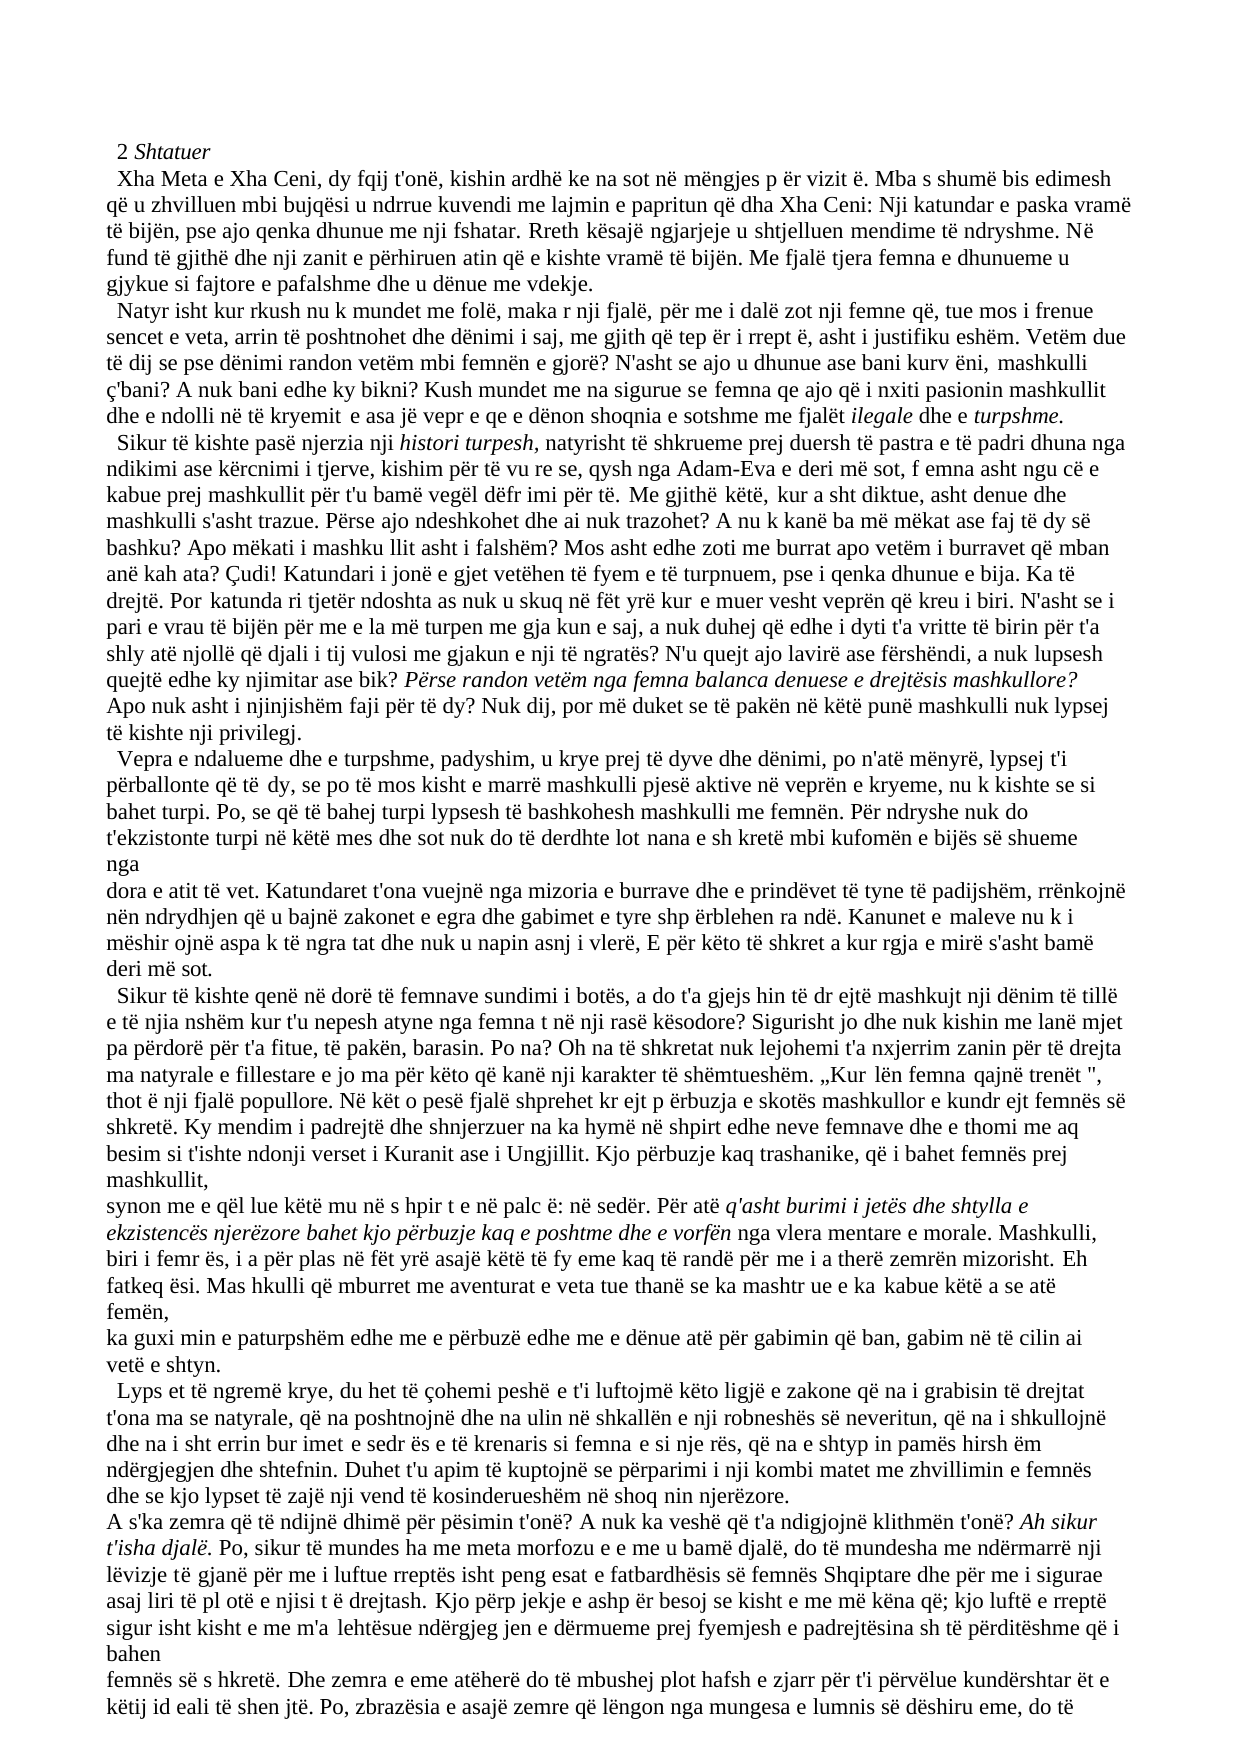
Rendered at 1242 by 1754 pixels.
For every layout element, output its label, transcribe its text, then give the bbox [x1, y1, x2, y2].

text A s'ka zemra që të ndijnë dhimë për pësimin t'onë? A nuk ka veshë që t'a ndigjojnë klithmën t'onë? Ah sikur t'isha djalë. Po, sikur të mundes ha me meta morfozu e e me u bamë djalë, do të mundesha me ndërmarrë nji [106, 1509, 1128, 1561]
text ka guxi min e paturpshëm edhe me e përbuzë edhe me e dënue atë për gabimin që ban, gabim në të cilin ai vetë e shtyn. [106, 1324, 1116, 1377]
text pari e vrau të bijën për me e la më turpen me gja kun e saj, a nuk duhej që edhe i dyti t'a vritte të birin për t'a shly atë njollë që djali i tij vulosi me gjakun e nji të ngratës? N'u quejt ajo lavirë ase fërshëndi, a nuk lupsesh quejtë edhe ky njimitar ase bik? Përse randon vetëm nga femna balanca denuese e drejtësis mashkullore? [106, 613, 1128, 692]
text femnës së s hkretë. Dhe zemra e eme atëherë do të mbushej plot hafsh e zjarr për t'i përvëlue kundërshtar ët e këtij id eali të shen jtë. Po, zbrazësia e asajë zemre që lëngon nga mungesa e lumnis së dëshiru eme, do të [106, 1666, 1116, 1719]
text Lyps et të ngremë krye, du het të çohemi peshë e t'i luftojmë këto ligjë e zakone që na i grabisin të drejtat t'ona ma se natyrale, që na poshtnojnë dhe na ulin në shkallën e nji robneshës së neveritun, që na i shkullojnë dhe na i sht errin bur imet e sedr ës e të krenaris si femna e si nje rës, që na e shtyp in pamës hirsh ëm ndërgjegjen dhe shtefnin. Duhet t'u apim të kuptojnë se përparimi i nji kombi matet me zhvillimin e femnës dhe se kjo lypset të zajë nji vend të kosinderueshëm në shoq nin njerëzore. [106, 1377, 1122, 1509]
text Vepra e ndalueme dhe e turpshme, padyshim, u krye prej të dyve dhe dënimi, po n'atë mënyrë, lypsej t'i përballonte që të dy, se po të mos kisht e marrë mashkulli pjesë aktive në veprën e kryeme, nu k kishte se si bahet turpi. Po, se që të bahej turpi lypsesh të bashkohesh mashkulli me femnën. Për ndryshe nuk do t'ekzistonte turpi në këtë mes dhe sot nuk do të derdhte lot nana e sh kretë mbi kufomën e bijës së shueme nga [106, 745, 1116, 877]
text Natyr isht kur rkush nu k mundet me folë, maka r nji fjalë, për me i dalë zot nji femne që, tue mos i frenue sencet e veta, arrin të poshtnohet dhe dënimi i saj, me gjith që tep ër i rrept ë, asht i justifiku eshëm. Vetëm due të dij se pse dënimi randon vetëm mbi femnën e gjorë? N'asht se ajo u dhunue ase bani kurv ëni, mashkulli ç'bani? A nuk bani edhe ky bikni? Kush mundet me na sigurue se femna qe ajo që i nxiti pasionin mashkullit dhe e ndolli në të kryemit e asa jë vepr e qe e dënon shoqnia e sotshme me fjalët ilegale dhe e turpshme. [106, 297, 1128, 428]
text Apo nuk asht i njinjishëm faji për të dy? Nuk dij, por më duket se të pakën në këtë punë mashkulli nuk lypsej të kishte nji privilegj. [106, 692, 1128, 745]
text mëshir ojnë aspa k të ngra tat dhe nuk u napin asnj i vlerë, E për këto të shkret a kur rgja e mirë s'asht bamë deri më sot. [106, 930, 1133, 981]
text Sikur të kishte qenë në dorë të femnave sundimi i botës, a do t'a gjejs hin të dr ejtë mashkujt nji dënim të tillë e të njia nshëm kur t'u nepesh atyne nga femna t në nji rasë kësodore? Sigurisht jo dhe nuk kishin me lanë mjet pa përdorë për t'a fitue, të pakën, barasin. Po na? Oh na të shkretat nuk lejohemi t'a nxjerrim zanin për të drejta ma natyrale e fillestare e jo ma për këto që kanë nji karakter të shëmtueshëm. „Kur lën femna qajnë trenët ", thot ë nji fjalë popullore. Në kët o pesë fjalë shprehet kr ejt p ërbuzja e skotës mashkullor e kundr ejt femnës së shkretë. Ky mendim i padrejtë dhe shnjerzuer na ka hymë në shpirt edhe neve femnave dhe e thomi me aq besim si t'ishte ndonji verset i Kuranit ase i Ungjillit. Kjo përbuzje kaq trashanike, që i bahet femnës prej mashkullit, [106, 982, 1126, 1192]
text lëvizje të gjanë për me i luftue rreptës isht peng esat e fatbardhësis së femnës Shqiptare dhe për me i sigurae asaj liri të pl otë e njisi t ë drejtash. Kjo përp jekje e ashp ër besoj se kisht e me më këna që; kjo luftë e rreptë sigur isht kisht e me m'a lehtësue ndërgjeg jen e dërmueme prej fyemjesh e padrejtësina sh të përditëshme që i bahen [106, 1561, 1128, 1666]
text Xha Meta e Xha Ceni, dy fqij t'onë, kishin ardhë ke na sot në mëngjes p ër vizit ë. Mba s shumë bis edimesh që u zhvilluen mbi bujqësi u ndrrue kuvendi me lajmin e papritun që dha Xha Ceni: Nji katundar e paska vramë të bijën, pse ajo qenka dhunue me nji fshatar. Rreth kësajë ngjarjeje u shtjelluen mendime të ndryshme. Në fund të gjithë dhe nji zanit e përhiruen atin që e kishte vramë të bijën. Me fjalë tjera femna e dhunueme u gjykue si fajtore e pafalshme dhe u dënue me vdekje. [106, 165, 1131, 297]
text 2 Shtatuer [117, 138, 1219, 165]
text synon me e qël lue këtë mu në s hpir t e në palc ë: në sedër. Për atë q'asht burimi i jetës dhe shtylla e ekzistencës njerëzore bahet kjo përbuzje kaq e poshtme dhe e vorfën nga vlera mentare e morale. Mashkulli, biri i femr ës, i a për plas në fët yrë asajë këtë të fy eme kaq të randë për me i a therë zemrën mizorisht. Eh fatkeq ësi. Mas hkulli që mburret me aventurat e veta tue thanë se ka mashtr ue e ka kabue këtë a se atë femën, [106, 1193, 1123, 1324]
text Sikur të kishte pasë njerzia nji histori turpesh, natyrisht të shkrueme prej duersh të pastra e të padri dhuna nga ndikimi ase kërcnimi i tjerve, kishim për të vu re se, qysh nga Adam-Eva e deri më sot, f emna asht ngu cë e kabue prej mashkullit për t'u bamë vegël dëfr imi për të. Me gjithë këtë, kur a sht diktue, asht denue dhe mashkulli s'asht trazue. Përse ajo ndeshkohet dhe ai nuk trazohet? A nu k kanë ba më mëkat ase faj të dy së bashku? Apo mëkati i mashku llit asht i falshëm? Mos asht edhe zoti me burrat apo vetëm i burravet që mban anë kah ata? Çudi! Katundari i jonë e gjet vetëhen të fyem e të turpnuem, pse i qenka dhunue e bija. Ka të drejtë. Por katunda ri tjetër ndoshta as nuk u skuq në fët yrë kur e muer vesht veprën që kreu i biri. N'asht se i [106, 428, 1128, 613]
text dora e atit të vet. Katundaret t'ona vuejnë nga mizoria e burrave dhe e prindëvet të tyne të padijshëm, rrënkojnë nën ndrydhjen që u bajnë zakonet e egra dhe gabimet e tyre shp ërblehen ra ndë. Kanunet e maleve nu k i [106, 877, 1128, 929]
